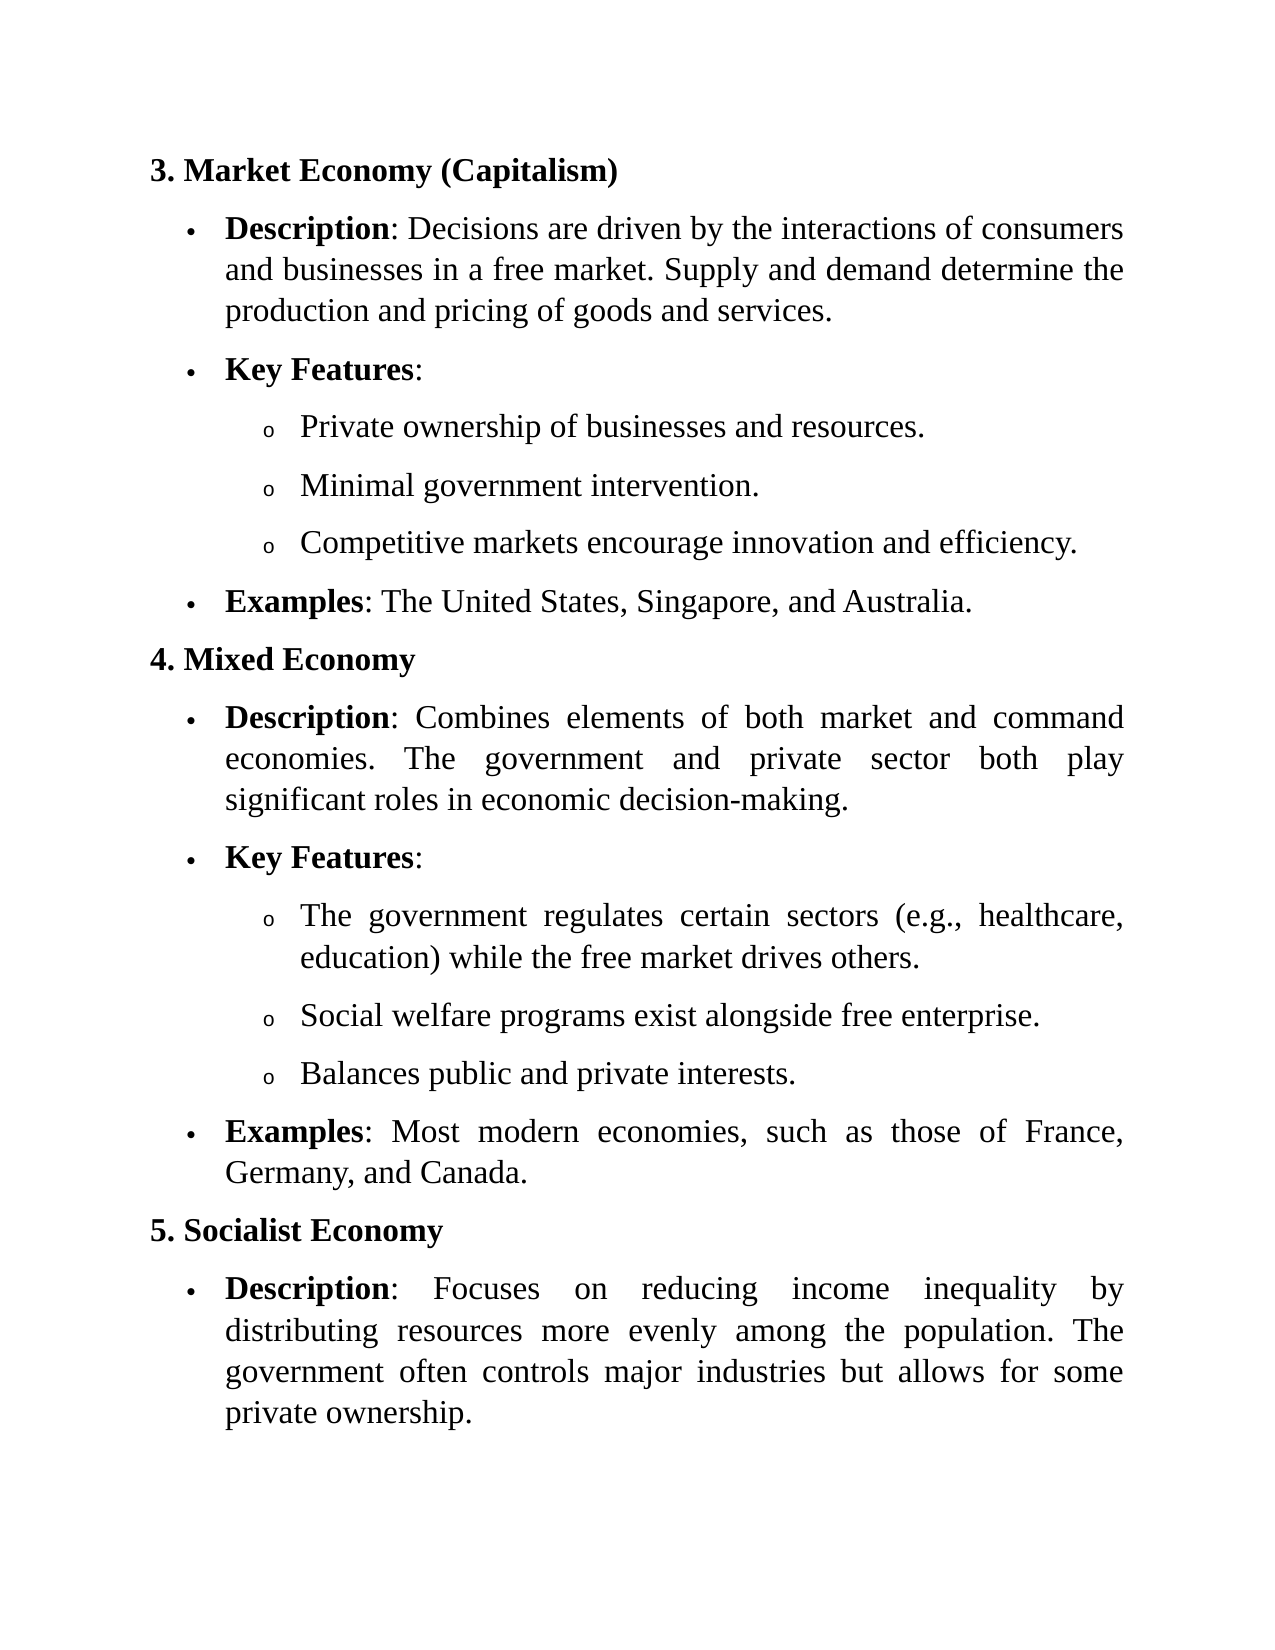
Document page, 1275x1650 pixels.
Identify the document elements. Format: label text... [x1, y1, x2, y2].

list Examples: The United States, Singapore, and Australia. [187, 581, 1125, 619]
list Social welfare programs exist alongside free enterprise. [262, 995, 1125, 1033]
list Key Features: [187, 838, 1125, 876]
list Competitive markets encourage innovation and efficiency. [262, 523, 1125, 561]
list Balances public and private interests. [262, 1053, 1125, 1091]
text 3. Market Economy (Capitalism) [150, 150, 1125, 188]
list Examples: Most modern economies, such as those of France, Germany, and Canada. [187, 1111, 1125, 1191]
text 5. Socialist Economy [150, 1210, 1125, 1249]
list The government regulates certain sectors (e.g., healthcare, education) while the free market drives others. [262, 896, 1125, 975]
list Description: Combines elements of both market and command economies. The government and private sector both play significant roles in economic decision-making. [187, 697, 1125, 818]
text 4. Mixed Economy [150, 639, 1125, 677]
list Minimal government intervention. [262, 465, 1125, 503]
list Description: Decisions are driven by the interactions of consumers and businesses in a free market. Supply and demand determine the production and pricing of goods and services. [187, 208, 1125, 329]
list Description: Focuses on reducing income inequality by distributing resources more evenly among the population. The government often controls major industries but allows for some private ownership. [187, 1268, 1125, 1431]
list Key Features: [187, 349, 1125, 387]
list Private ownership of businesses and resources. [262, 407, 1125, 445]
